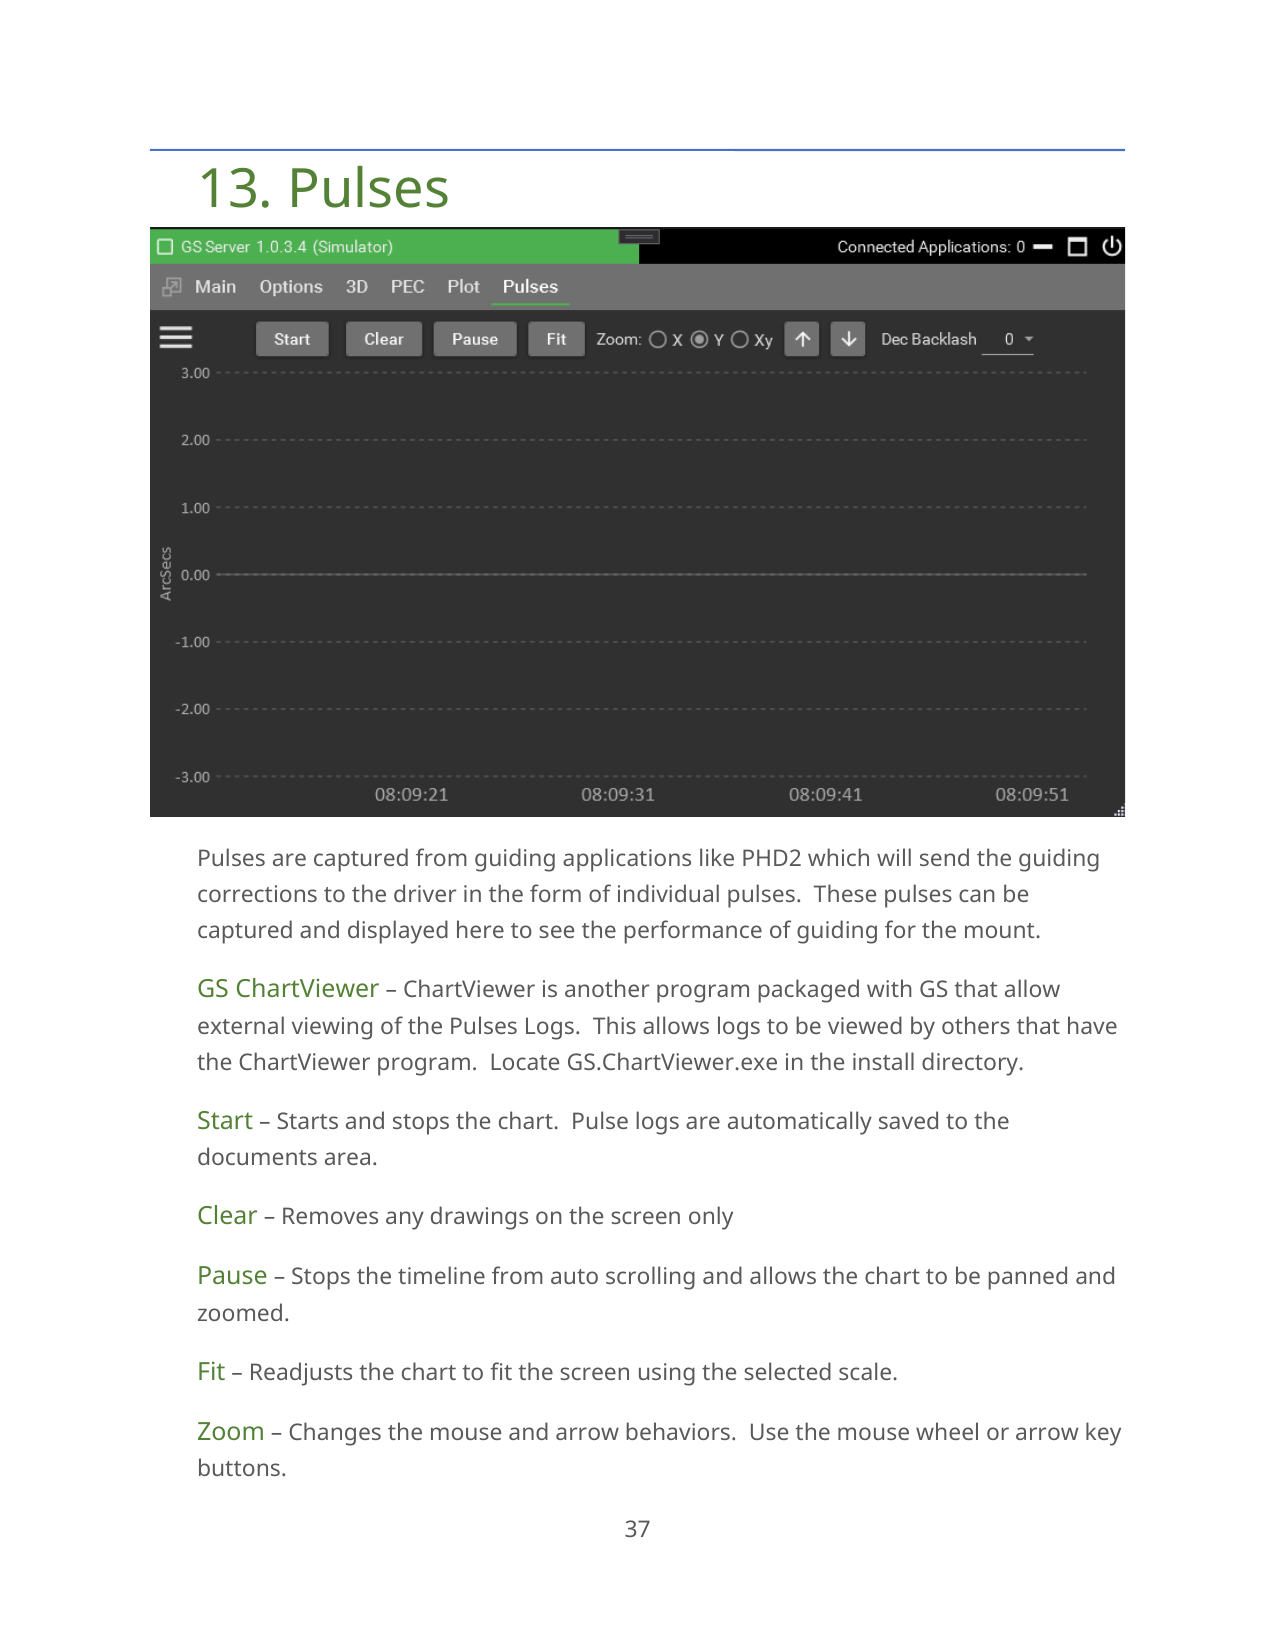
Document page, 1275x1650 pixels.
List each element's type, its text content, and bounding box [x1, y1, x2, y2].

subtitle Pulses [159, 150, 1125, 224]
text GS ChartViewer – ChartViewer is another program packaged with GS that allow external viewing of the Pulses Logs. This allows logs to be viewed by others that have the ChartViewer program. Locate GS.ChartViewer.exe in the install directory. [197, 971, 1125, 1077]
text Zoom – Changes the mouse and arrow behaviors. Use the mouse wheel or arrow key buttons. [197, 1413, 1125, 1483]
text Fit – Readjusts the chart to fit the screen using the selected scale. [197, 1353, 1125, 1388]
text Pulses are captured from guiding applications like PHD2 which will send the guiding corrections to the driver in the form of individual pulses. These pulses can be captured and displayed here to see the performance of guiding for the mount. [197, 842, 1125, 946]
text Clear – Removes any drawings on the screen only [197, 1198, 1125, 1232]
picture [150, 227, 1125, 817]
text Start – Starts and stops the chart. Pulse logs are automatically saved to the documents area. [197, 1102, 1125, 1172]
text Pause – Stops the timeline from auto scrolling and allows the chart to be panned and zoomed. [197, 1258, 1125, 1328]
